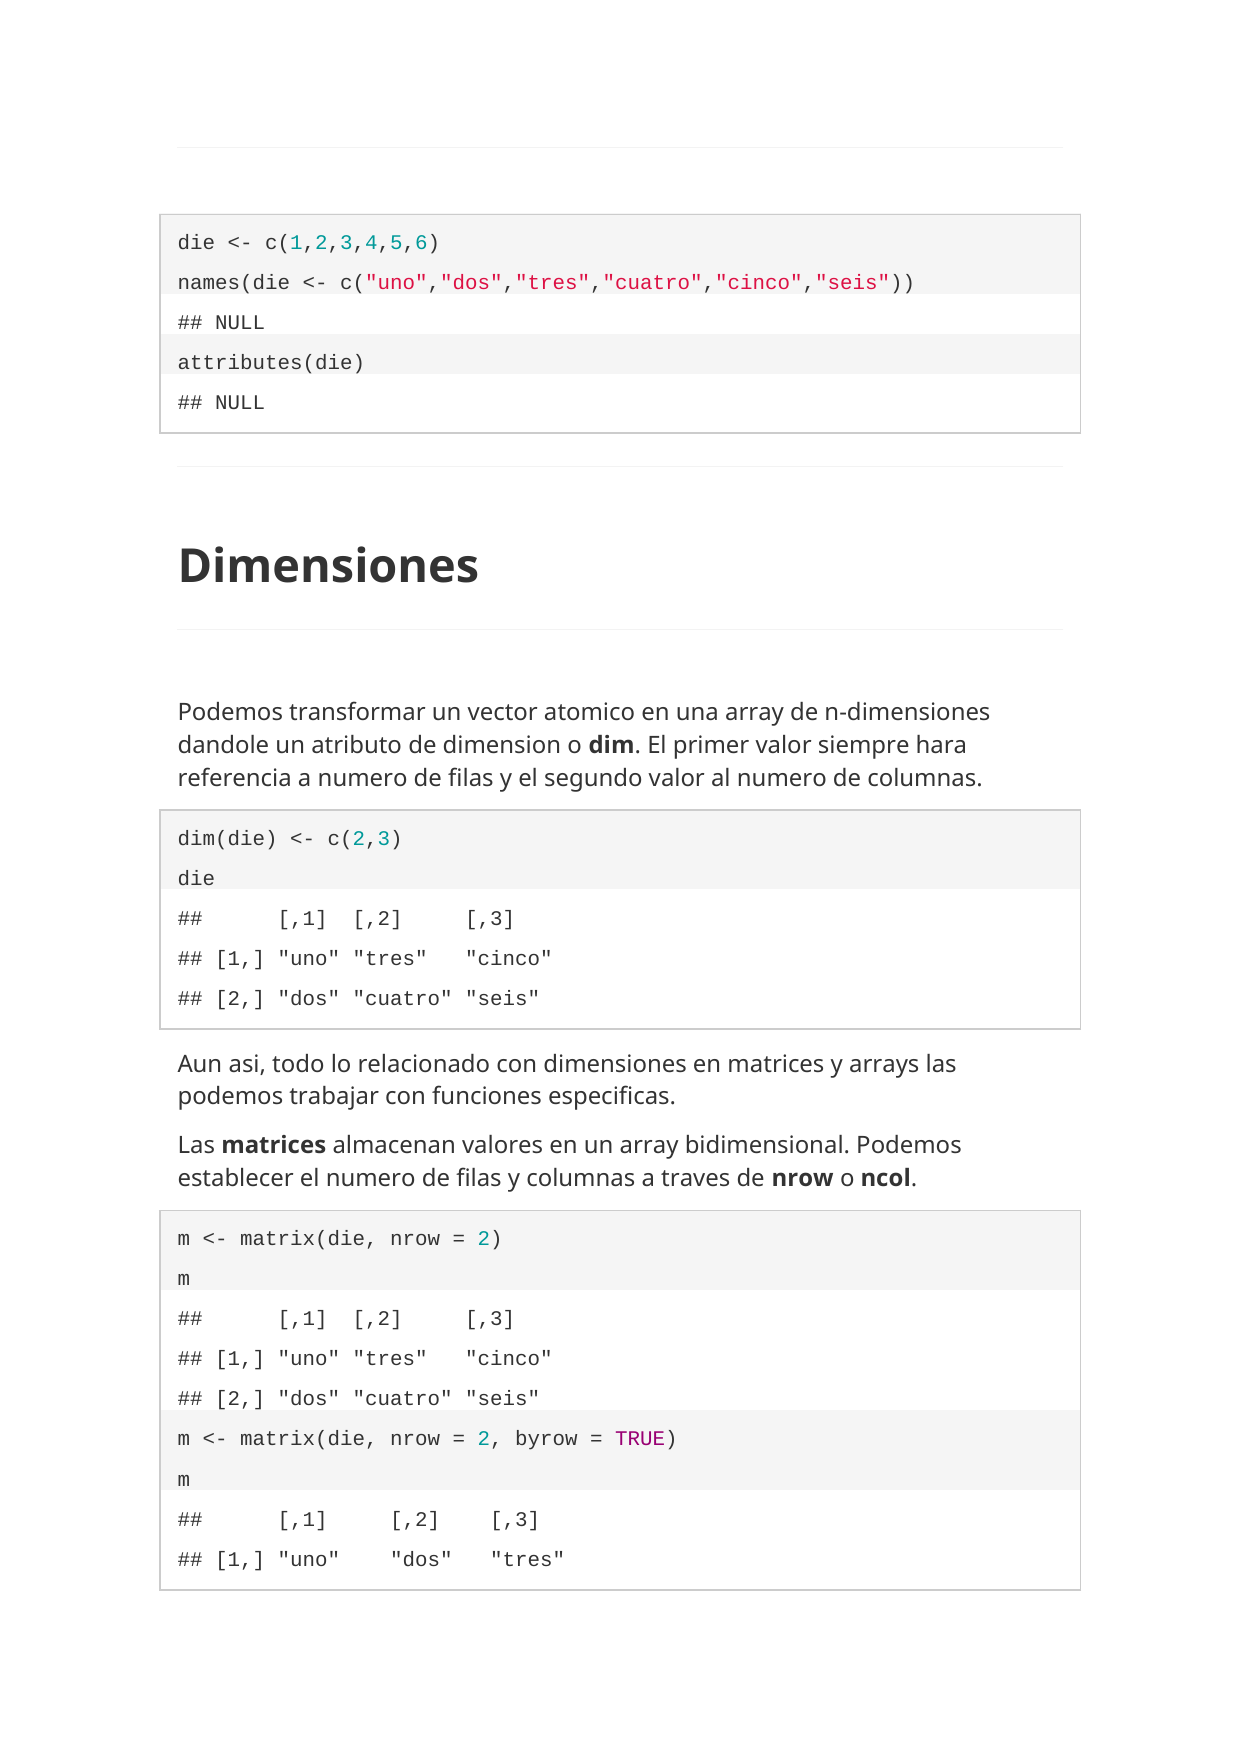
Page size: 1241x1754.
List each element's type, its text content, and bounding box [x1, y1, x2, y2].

text ## [2,] "dos" "cuatro" "seis" [161, 1370, 1080, 1410]
text attributes(die) [161, 334, 1080, 374]
text ## NULL [161, 374, 1080, 432]
text ## [1,] "uno" "tres" "cinco" [161, 1330, 1080, 1370]
text dim(die) <- c(2,3) [161, 811, 1080, 849]
text ## [1,] "uno" "tres" "cinco" [161, 930, 1080, 970]
text Dimensiones [177, 533, 1063, 596]
text die <- c(1,2,3,4,5,6) [161, 215, 1080, 253]
text names(die <- c("uno","dos","tres","cuatro","cinco","seis")) [161, 253, 1080, 294]
text Aun asi, todo lo relacionado con dimensiones en matrices y arrays las podemos trabajar con funciones especificas. [177, 1046, 1063, 1112]
text die [161, 849, 1080, 889]
text m [161, 1250, 1080, 1290]
text m [161, 1450, 1080, 1490]
text ## [,1] [,2] [,3] [161, 1490, 1080, 1531]
text m <- matrix(die, nrow = 2) [161, 1211, 1080, 1250]
text Las matrices almacenan valores en un array bidimensional. Podemos establecer el numero de filas y columnas a traves de nrow o ncol. [177, 1128, 1063, 1193]
text ## [1,] "uno" "dos" "tres" [161, 1531, 1080, 1589]
text m <- matrix(die, nrow = 2, byrow = TRUE) [161, 1410, 1080, 1450]
text ## NULL [161, 294, 1080, 334]
text ## [,1] [,2] [,3] [161, 889, 1080, 930]
text ## [,1] [,2] [,3] [161, 1290, 1080, 1330]
text ## [2,] "dos" "cuatro" "seis" [161, 970, 1080, 1028]
text Podemos transformar un vector atomico en una array de n-dimensiones dandole un atributo de dimension o dim. El primer valor siempre hara referencia a numero de filas y el segundo valor al numero de columnas. [177, 695, 1063, 793]
